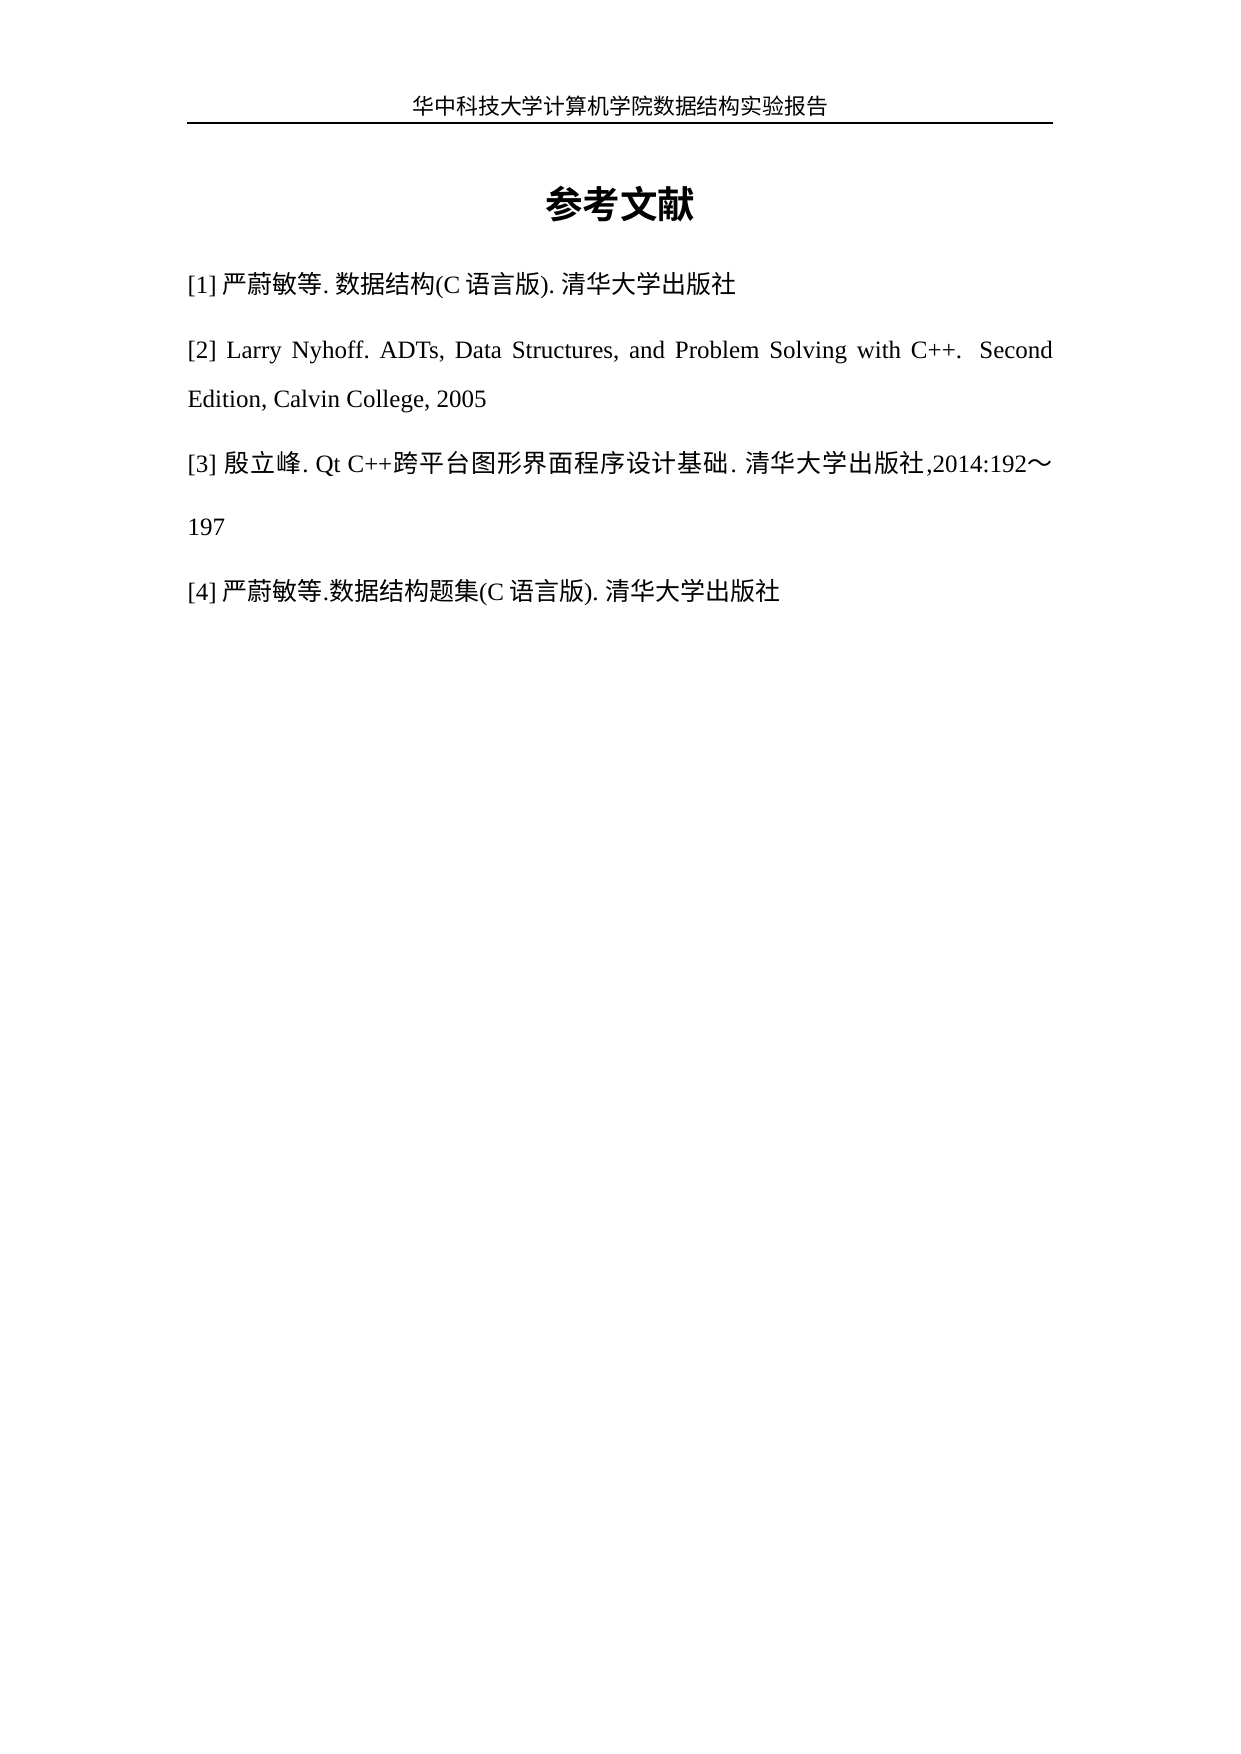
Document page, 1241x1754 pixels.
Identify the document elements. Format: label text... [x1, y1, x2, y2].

text [3] 殷立峰. Qt C++跨平台图形界面程序设计基础. 清华大学出版社,2014:192～197 [187, 429, 1053, 543]
text [4] 严蔚敏等.数据结构题集(C语言版). 清华大学出版社 [187, 557, 1053, 622]
subtitle 参考文献 [187, 169, 1053, 234]
text [2] Larry Nyhoff. ADTs, Data Structures, and Problem Solving with C++. Second Edition, Calvin College, 2005 [187, 334, 1053, 415]
text [1] 严蔚敏等. 数据结构(C语言版). 清华大学出版社 [187, 251, 1053, 316]
